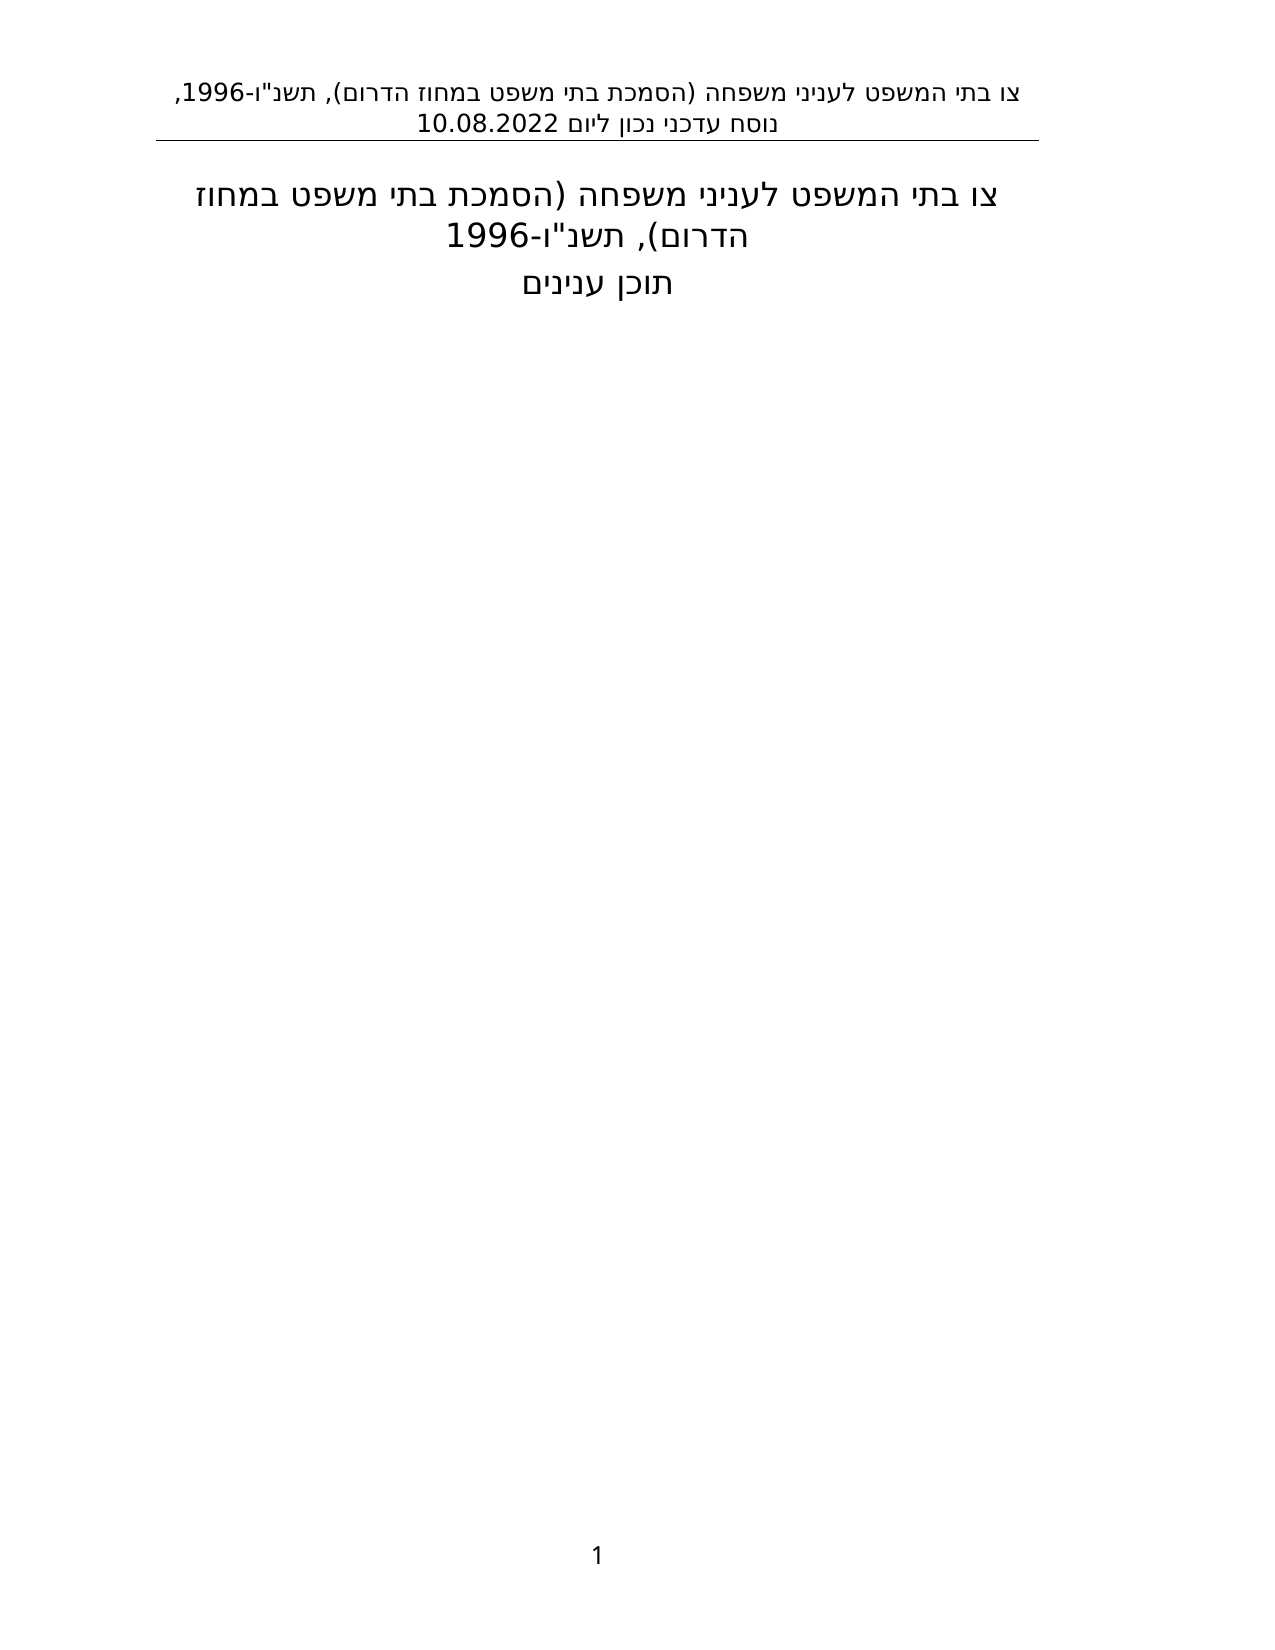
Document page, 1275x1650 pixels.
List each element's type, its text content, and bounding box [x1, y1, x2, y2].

text צו בתי המשפט לעניני משפחה (הסמכת בתי משפט במחוז הדרום), תשנ"ו-1996 [156, 182, 1039, 261]
text תוכן ענינים [156, 270, 1039, 308]
